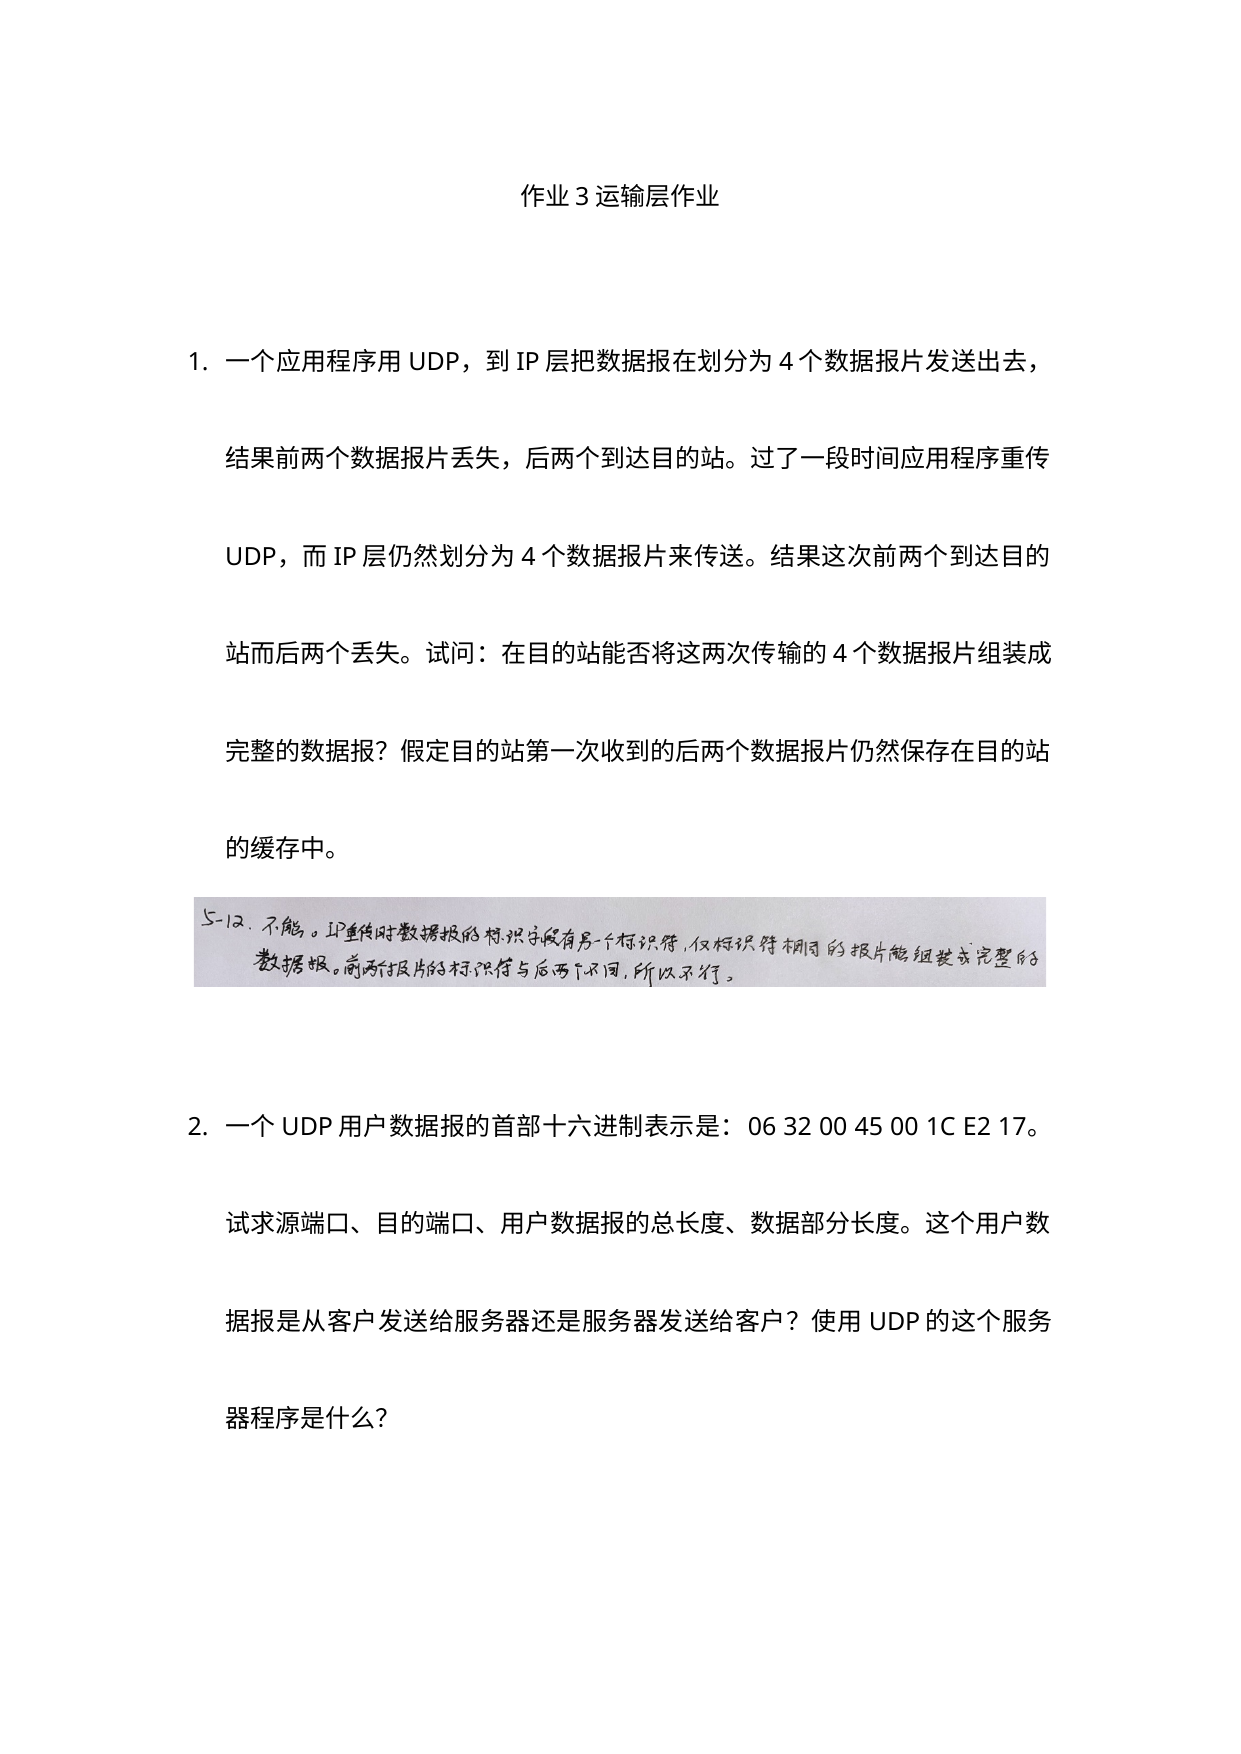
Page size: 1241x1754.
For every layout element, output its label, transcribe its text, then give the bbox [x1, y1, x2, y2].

picture [193, 897, 1047, 987]
list 一个应用程序用UDP，到IP层把数据报在划分为4个数据报片发送出去，结果前两个数据报片丢失，后两个到达目的站。过了一段时间应用程序重传UDP，而IP层仍然划分为4个数据报片来传送。结果这次前两个到达目的站而后两个丢失。试问：在目的站能否将这两次传输的4个数据报片组装成完整的数据报？假定目的站第一次收到的后两个数据报片仍然保存在目的站的缓存中。 [187, 327, 1053, 879]
text 作业3 运输层作业 [187, 162, 1053, 227]
list 一个UDP用户数据报的首部十六进制表示是：06 32 00 45 00 1C E2 17。试求源端口、目的端口、用户数据报的总长度、数据部分长度。这个用户数据报是从客户发送给服务器还是服务器发送给客户？使用UDP的这个服务器程序是什么？ [187, 1092, 1053, 1449]
